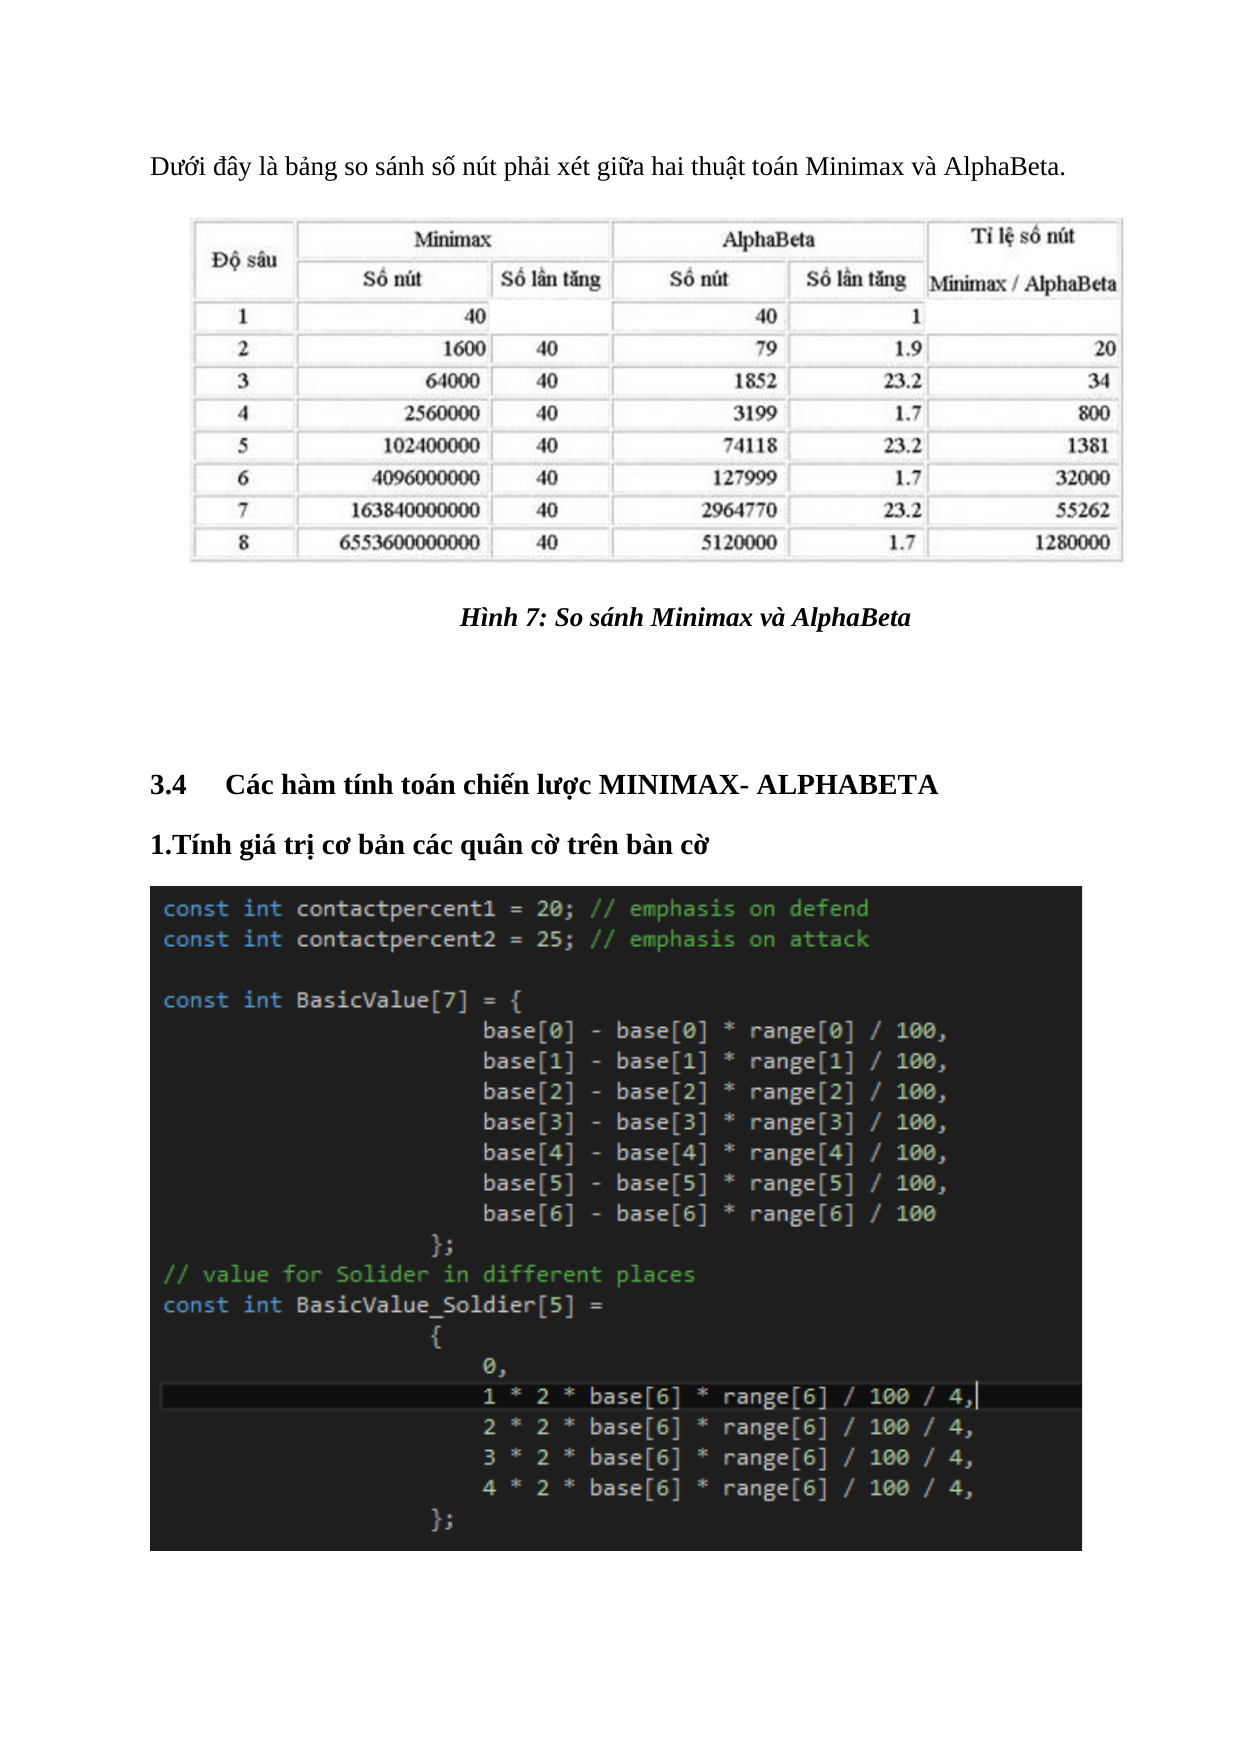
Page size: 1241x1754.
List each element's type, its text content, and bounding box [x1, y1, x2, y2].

text 3.4 Các hàm tính toán chiến lược MINIMAX- ALPHABETA [150, 767, 1090, 801]
text Dưới đây là bảng so sánh số nút phải xét giữa hai thuật toán Minimax và AlphaBeta. [150, 150, 1090, 181]
text Hình 7: So sánh Minimax và AlphaBeta [208, 601, 1090, 632]
text 1.Tính giá trị cơ bản các quân cờ trên bàn cờ [150, 827, 1090, 860]
picture [187, 210, 1128, 572]
picture [150, 886, 1083, 1551]
